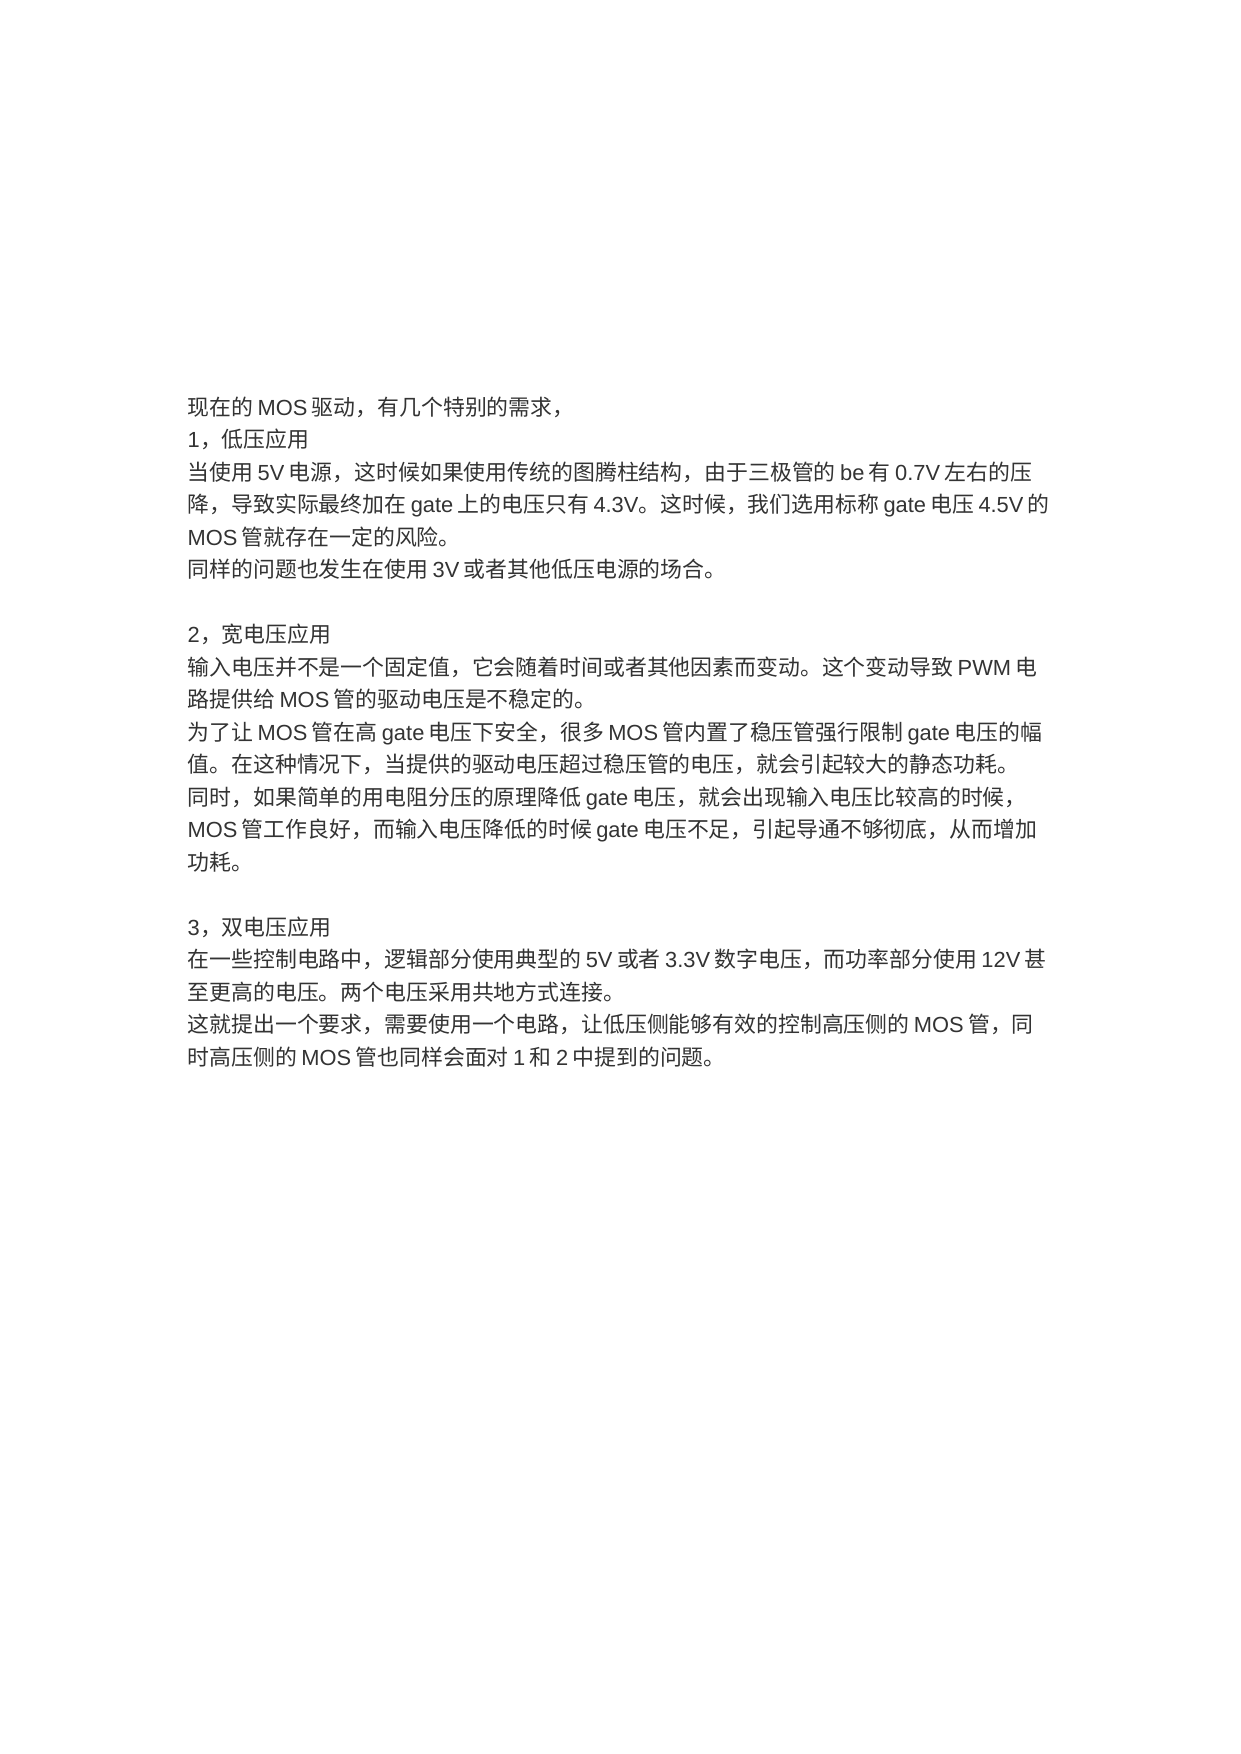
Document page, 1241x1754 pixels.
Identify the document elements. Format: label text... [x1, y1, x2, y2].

text 1，低压应用 当使用5V电源，这时候如果使用传统的图腾柱结构，由于三极管的be有0.7V左右的压降，导致实际最终加在gate上的电压只有4.3V。这时候，我们选用标称gate电压4.5V的MOS管就存在一定的风险。 同样的问题也发生在使用3V或者其他低压电源的场合。 2，宽电压应用 输入电压并不是一个固定值，它会随着时间或者其他因素而变动。这个变动导致PWM电路提供给MOS管的驱动电压是不稳定的。 为了让MOS管在高gate电压下安全，很多MOS管内置了稳压管强行限制gate电压的幅值。在这种情况下，当提供的驱动电压超过稳压管的电压，就会引起较大的静态功耗。 同时，如果简单的用电阻分压的原理降低gate电压，就会出现输入电压比较高的时候，MOS管工作良好，而输入电压降低的时候gate电压不足，引起导通不够彻底，从而增加功耗。 3，双电压应用 在一些控制电路中，逻辑部分使用典型的5V或者3.3V数字电压，而功率部分使用12V甚至更高的电压。两个电压采用共地方式连接。 这就提出一个要求，需要使用一个电路，让低压侧能够有效的控制高压侧的MOS管，同时高压侧的MOS管也同样会面对1和2中提到的问题。 [187, 422, 1053, 1072]
text 现在的MOS驱动，有几个特别的需求， [187, 389, 1053, 422]
